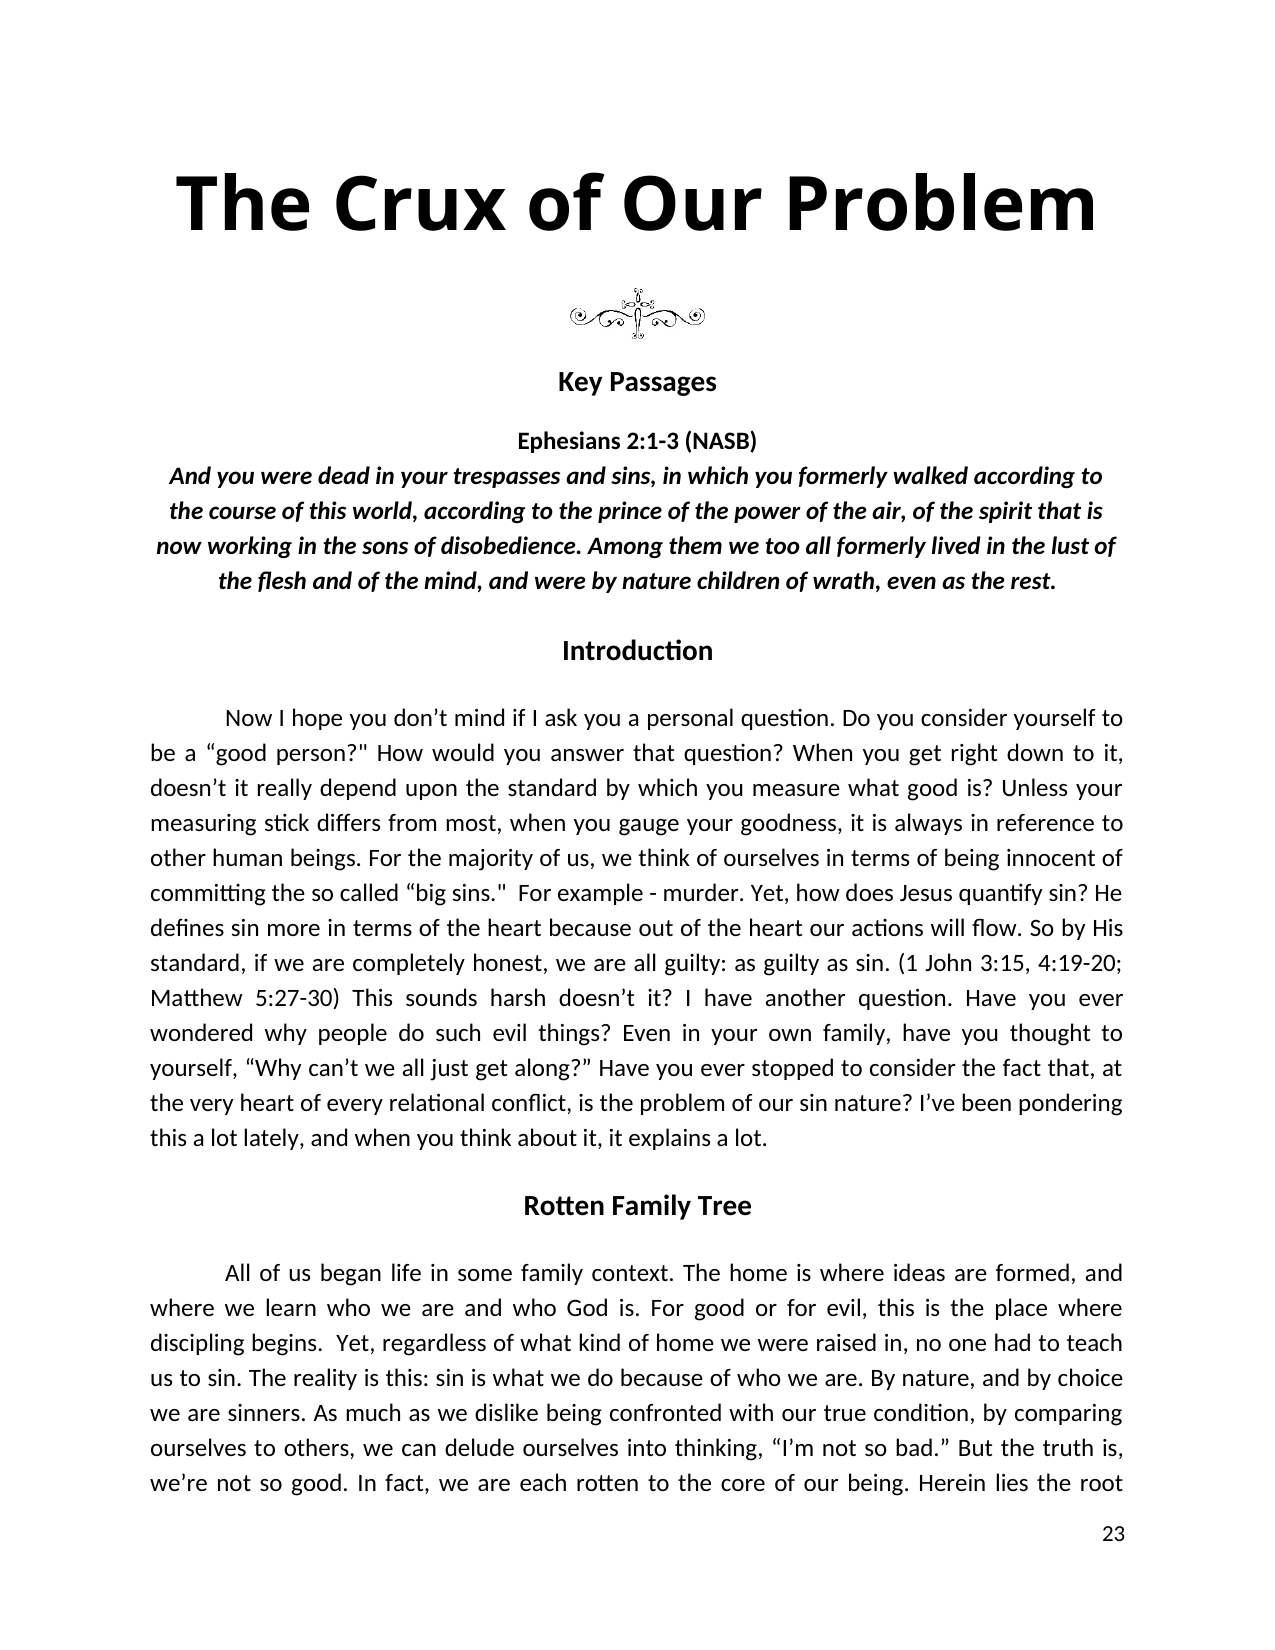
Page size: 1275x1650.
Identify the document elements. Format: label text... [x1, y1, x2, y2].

text Rotten Family Tree [150, 1187, 1125, 1222]
list Introduction [150, 632, 1125, 668]
picture [570, 288, 705, 339]
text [150, 1257, 1125, 1497]
text Key Passages [150, 363, 1125, 399]
text Now I hope you don’t mind if I ask you a personal question. Do you consider yourself to be a “good person?" How would you answer that question? When you get right down to it, doesn’t it really depend upon the standard by which you measure what good is? Unless your measuring stick differs from most, when you gauge your goodness, it is always in reference to other human beings. For the majority of us, we think of ourselves in terms of being innocent of committing the so called “big sins." For example - murder. Yet, how does Jesus quantify sin? He defines sin more in terms of the heart because out of the heart our actions will flow. So by His standard, if we are completely honest, we are all guilty: as guilty as sin. (1 John 3:15, 4:19-20; Matthew 5:27-30) This sounds harsh doesn’t it? I have another question. Have you ever wondered why people do such evil things? Even in your own family, have you thought to yourself, “Why can’t we all just get along?” Have you ever stopped to consider the fact that, at the very heart of every relational conflict, is the problem of our sin nature? I’ve been pondering this a lot lately, and when you think about it, it explains a lot. [150, 702, 1125, 1153]
list Ephesians 2:1-3 (NASB) [150, 425, 1125, 456]
text The Crux of Our Problem [150, 150, 1125, 252]
list And you were dead in your trespasses and sins, in which you formerly walked according to the course of this world, according to the prince of the power of the air, of the spirit that is now working in the sons of disobedience. Among them we too all formerly lived in the lust of the flesh and of the mind, and were by nature children of wrath, even as the rest. [150, 460, 1125, 596]
